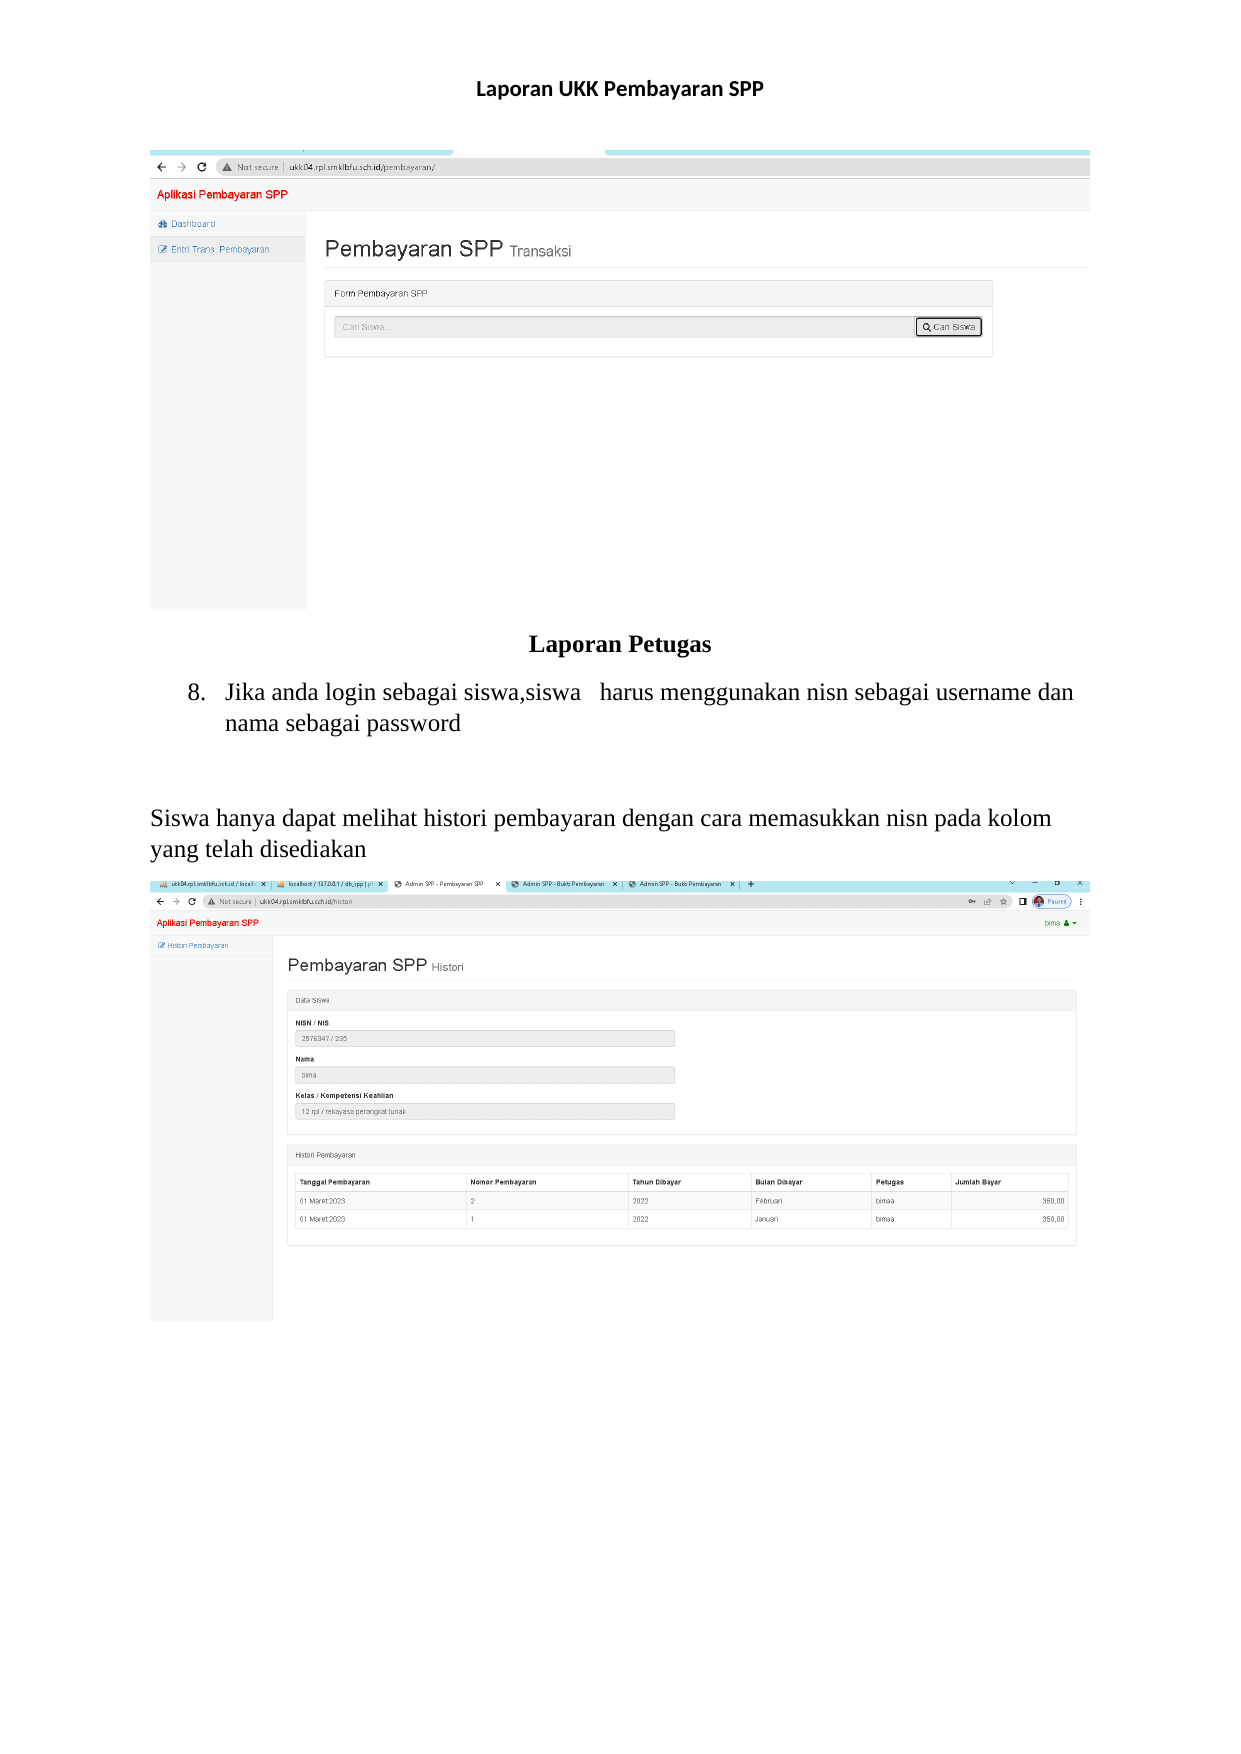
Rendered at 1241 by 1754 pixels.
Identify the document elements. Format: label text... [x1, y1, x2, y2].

text Laporan Petugas [150, 629, 1090, 658]
text Siswa hanya dapat melihat histori pembayaran dengan cara memasukkan nisn pada kolom yang telah disediakan [150, 803, 1090, 863]
picture [150, 150, 1091, 610]
list Jika anda login sebagai siswa,siswa harus menggunakan nisn sebagai username dan nama sebagai password [187, 677, 1090, 736]
picture [150, 881, 1091, 1321]
